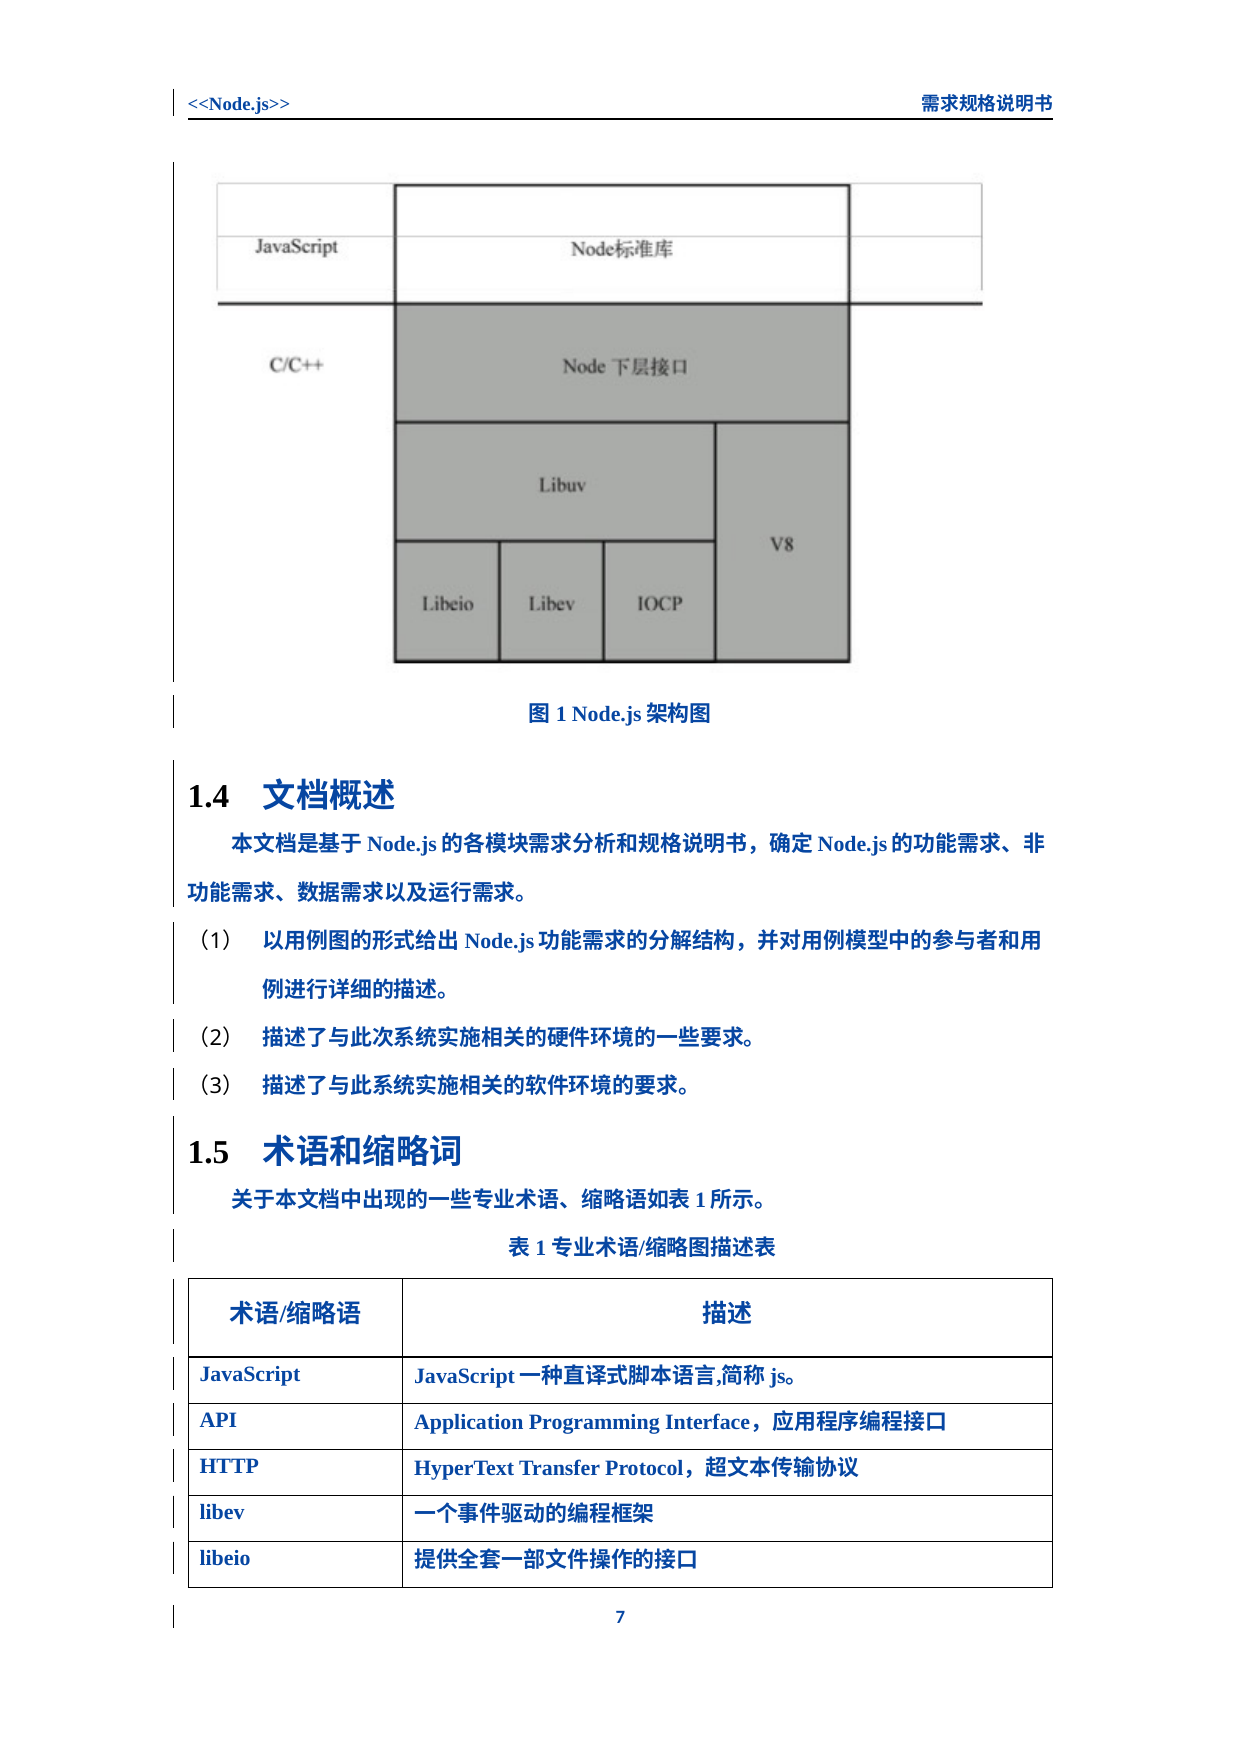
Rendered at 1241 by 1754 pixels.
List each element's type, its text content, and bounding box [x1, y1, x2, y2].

table_cell HyperText Transfer Protocol，超文本传输协议 [403, 1450, 1052, 1494]
table_cell HTTP [189, 1450, 402, 1494]
text 关于本文档中出现的一些专业术语、缩略语如表1所示。 [187, 1181, 1053, 1214]
text 本文档是基于Node.js的各模块需求分析和规格说明书，确定Node.js的功能需求、非功能需求、数据需求以及运行需求。 [187, 825, 1053, 907]
table_cell 提供全套一部文件操作的接口 [403, 1542, 1052, 1587]
table_header 描述 [403, 1279, 1052, 1356]
list 术语和缩略词 [187, 1116, 1053, 1181]
table_cell libeio [189, 1542, 402, 1587]
list 以用例图的形式给出 Node.js功能需求的分解结构，并对用例模型中的参与者和用例进行详细的描述。 [187, 922, 1053, 1004]
text 表 1 专业术语/缩略图描述表 [187, 1229, 1053, 1262]
table_cell API [189, 1404, 402, 1448]
list 文档概述 [187, 760, 1053, 825]
list 描述了与此次系统实施相关的硬件环境的一些要求。 [187, 1019, 1053, 1052]
picture [187, 162, 1053, 676]
table_header 术语/缩略语 [189, 1279, 402, 1356]
table_cell libev [189, 1496, 402, 1541]
table_cell Application Programming Interface，应用程序编程接口 [403, 1404, 1052, 1448]
text 图 1 Node.js架构图 [187, 695, 1053, 728]
table_cell JavaScript一种直译式脚本语言,简称js。 [403, 1358, 1052, 1402]
table_cell 一个事件驱动的编程框架 [403, 1496, 1052, 1541]
list 描述了与此系统实施相关的软件环境的要求。 [187, 1068, 1053, 1100]
table_cell JavaScript [189, 1358, 402, 1402]
